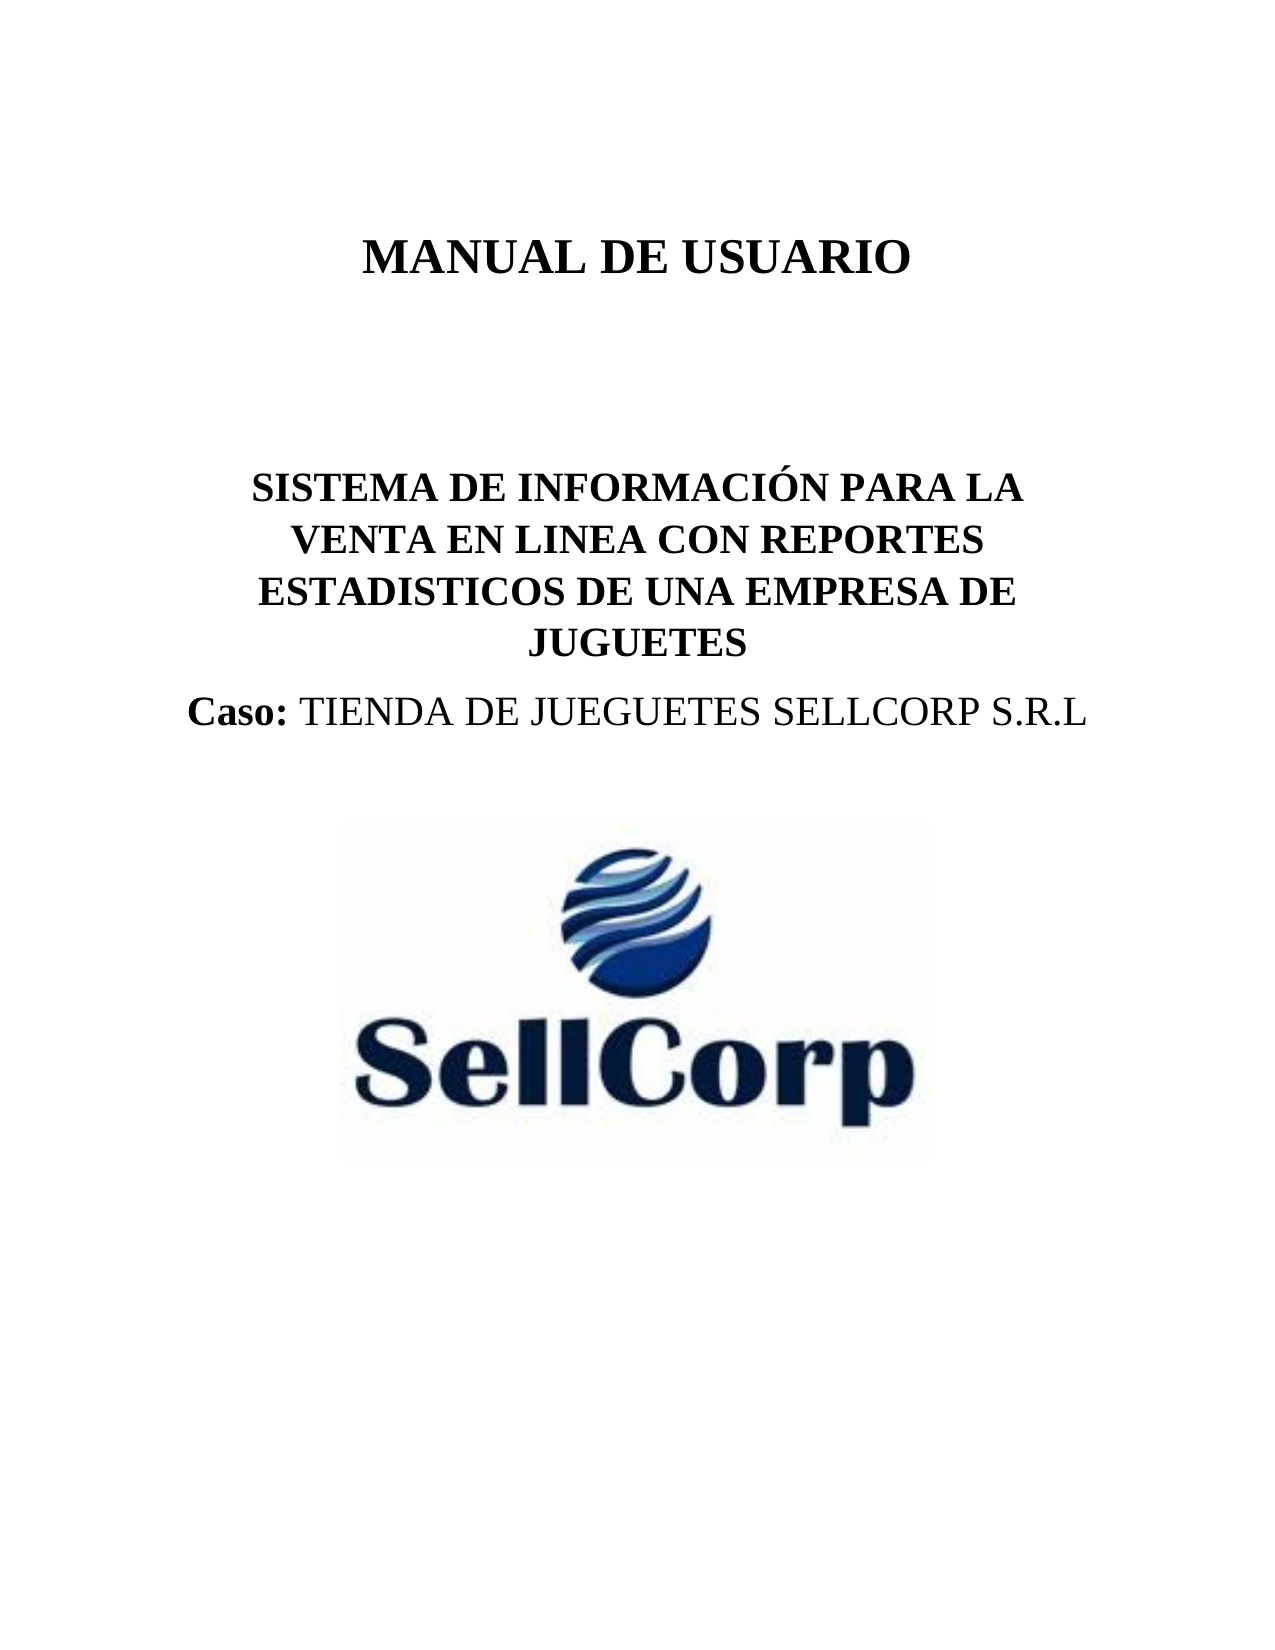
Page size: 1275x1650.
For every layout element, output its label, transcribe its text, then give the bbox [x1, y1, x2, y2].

picture [340, 822, 935, 1162]
text MANUAL DE USUARIO [177, 226, 1098, 284]
text SISTEMA DE INFORMACIÓN PARA LA VENTA EN LINEA CON REPORTES ESTADISTICOS DE UNA EMPRESA DE JUGUETES [177, 463, 1098, 666]
text Caso: TIENDA DE JUEGUETES SELLCORP S.R.L [177, 686, 1098, 734]
